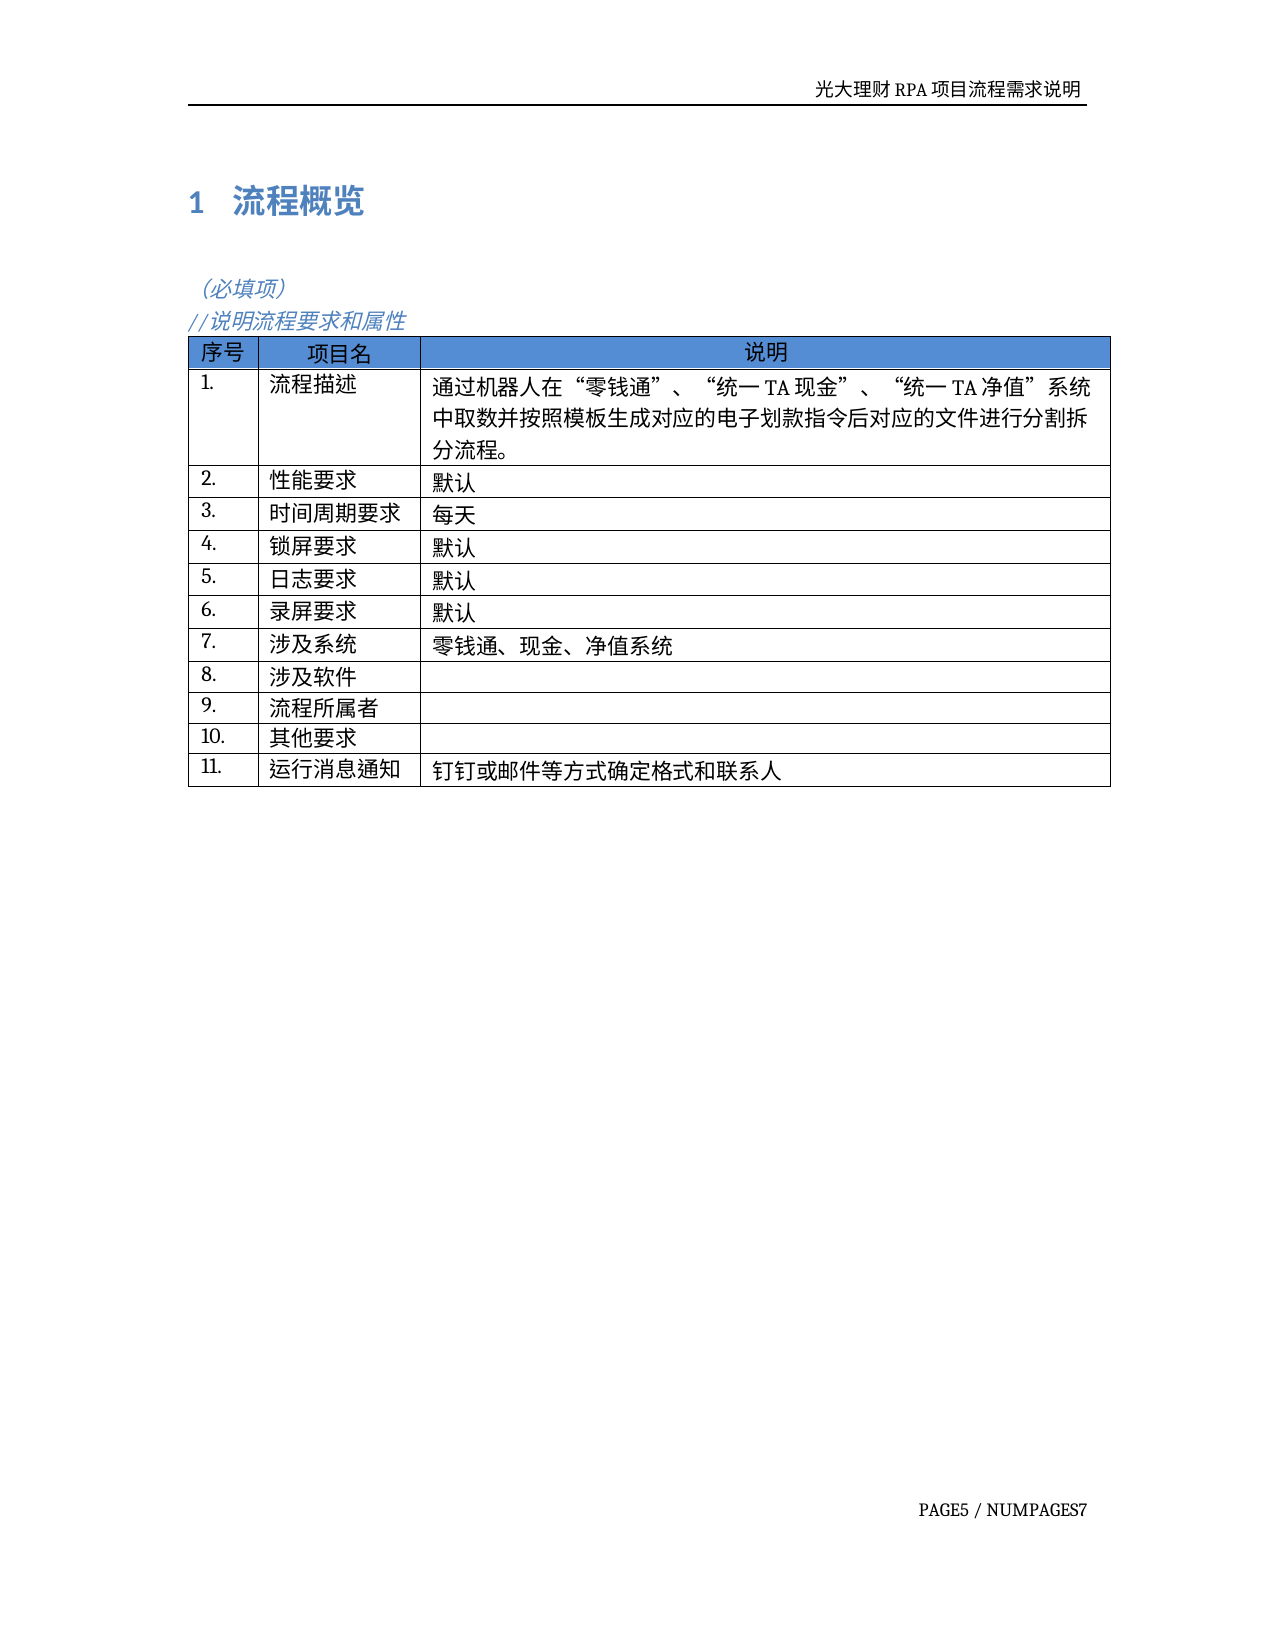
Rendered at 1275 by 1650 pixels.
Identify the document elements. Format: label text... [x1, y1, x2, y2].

table_cell [189, 754, 258, 786]
table_cell [189, 564, 258, 595]
table_cell [421, 724, 1110, 753]
table_cell [189, 662, 258, 692]
table_cell [189, 498, 258, 530]
text （必填项） [187, 272, 1087, 304]
table_cell 涉及系统 [259, 629, 420, 661]
table_cell 时间周期要求 [259, 498, 420, 530]
table_cell 默认 [421, 531, 1110, 563]
table_cell [189, 466, 258, 497]
table_cell 默认 [421, 564, 1110, 595]
table_cell [421, 693, 1110, 722]
table_cell 默认 [421, 466, 1110, 497]
table_cell 每天 [421, 498, 1110, 530]
table_cell 通过机器人在“零钱通”、“统一TA现金”、“统一TA净值”系统中取数并按照模板生成对应的电子划款指令后对应的文件进行分割拆分流程。 [421, 370, 1110, 464]
table_header 说明 [421, 337, 1110, 368]
table_cell 录屏要求 [259, 596, 420, 628]
table_cell 锁屏要求 [259, 531, 420, 563]
table_cell [189, 693, 258, 722]
table_cell [189, 596, 258, 628]
table_cell [189, 724, 258, 753]
text //说明流程要求和属性 [187, 304, 1087, 336]
table_cell 流程所属者 [259, 693, 420, 722]
table_header 序号 [189, 337, 258, 368]
table_cell 运行消息通知 [259, 754, 420, 786]
table_cell 钉钉或邮件等方式确定格式和联系人 [421, 754, 1110, 786]
table_cell 日志要求 [259, 564, 420, 595]
table_cell 零钱通、现金、净值系统 [421, 629, 1110, 661]
table_cell 其他要求 [259, 724, 420, 753]
table_cell [189, 629, 258, 661]
table_cell [189, 531, 258, 563]
table_cell 性能要求 [259, 466, 420, 497]
table_cell 默认 [421, 596, 1110, 628]
table_cell [421, 662, 1110, 692]
table_cell 流程描述 [259, 370, 420, 464]
subtitle 流程概览 [187, 175, 1087, 223]
table_header 项目名 [259, 337, 420, 368]
table_cell 涉及软件 [259, 662, 420, 692]
table_cell [189, 370, 258, 464]
